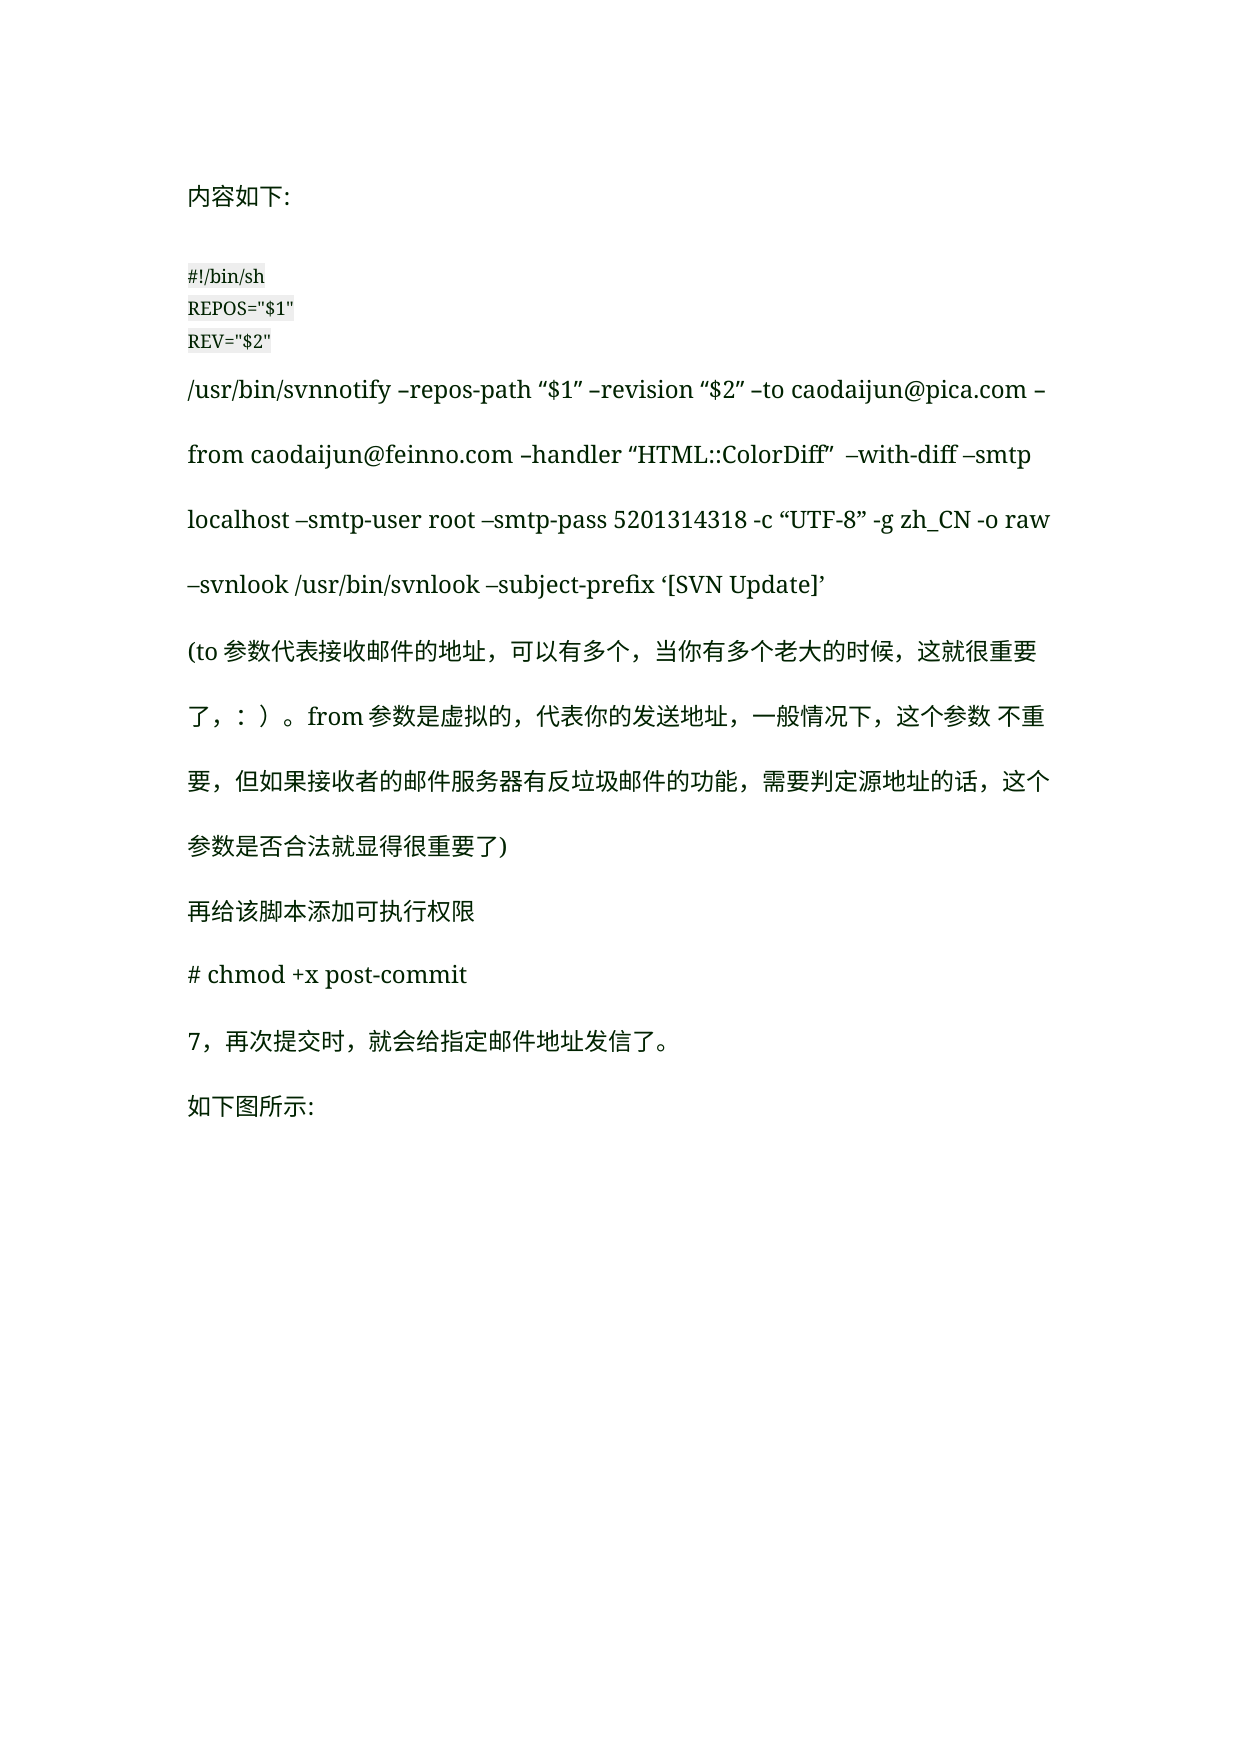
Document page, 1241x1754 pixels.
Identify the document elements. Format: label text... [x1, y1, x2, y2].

text 再给该脚本添加可执行权限 [187, 877, 1053, 942]
text 7，再次提交时，就会给指定邮件地址发信了。 [187, 1007, 1053, 1072]
text REPOS="$1" [187, 292, 1053, 324]
text 内容如下: [187, 162, 1053, 227]
text (to参数代表接收邮件的地址，可以有多个，当你有多个老大的时候，这就很重要了，：）。from参数是虚拟的，代表你的发送地址，一般情况下，这个参数 不重要，但如果接收者的邮件服务器有反垃圾邮件的功能，需要判定源地址的话，这个参数是否合法就显得很重要了) [187, 617, 1053, 877]
text # chmod +x post-commit [187, 942, 1053, 1007]
text 如下图所示: [187, 1072, 1053, 1137]
text #!/bin/sh [187, 259, 1053, 292]
text /usr/bin/svnnotify –repos-path “$1” –revision “$2” –to caodaijun@pica.com –from caodaijun@feinno.com –handler “HTML::ColorDiff” –with-diff –smtp localhost –smtp-user root –smtp-pass 5201314318 -c “UTF-8” -g zh_CN -o raw –svnlook /usr/bin/svnlook –subject-prefix ‘[SVN Update]’ [187, 357, 1053, 617]
text REV="$2" [187, 324, 1053, 357]
